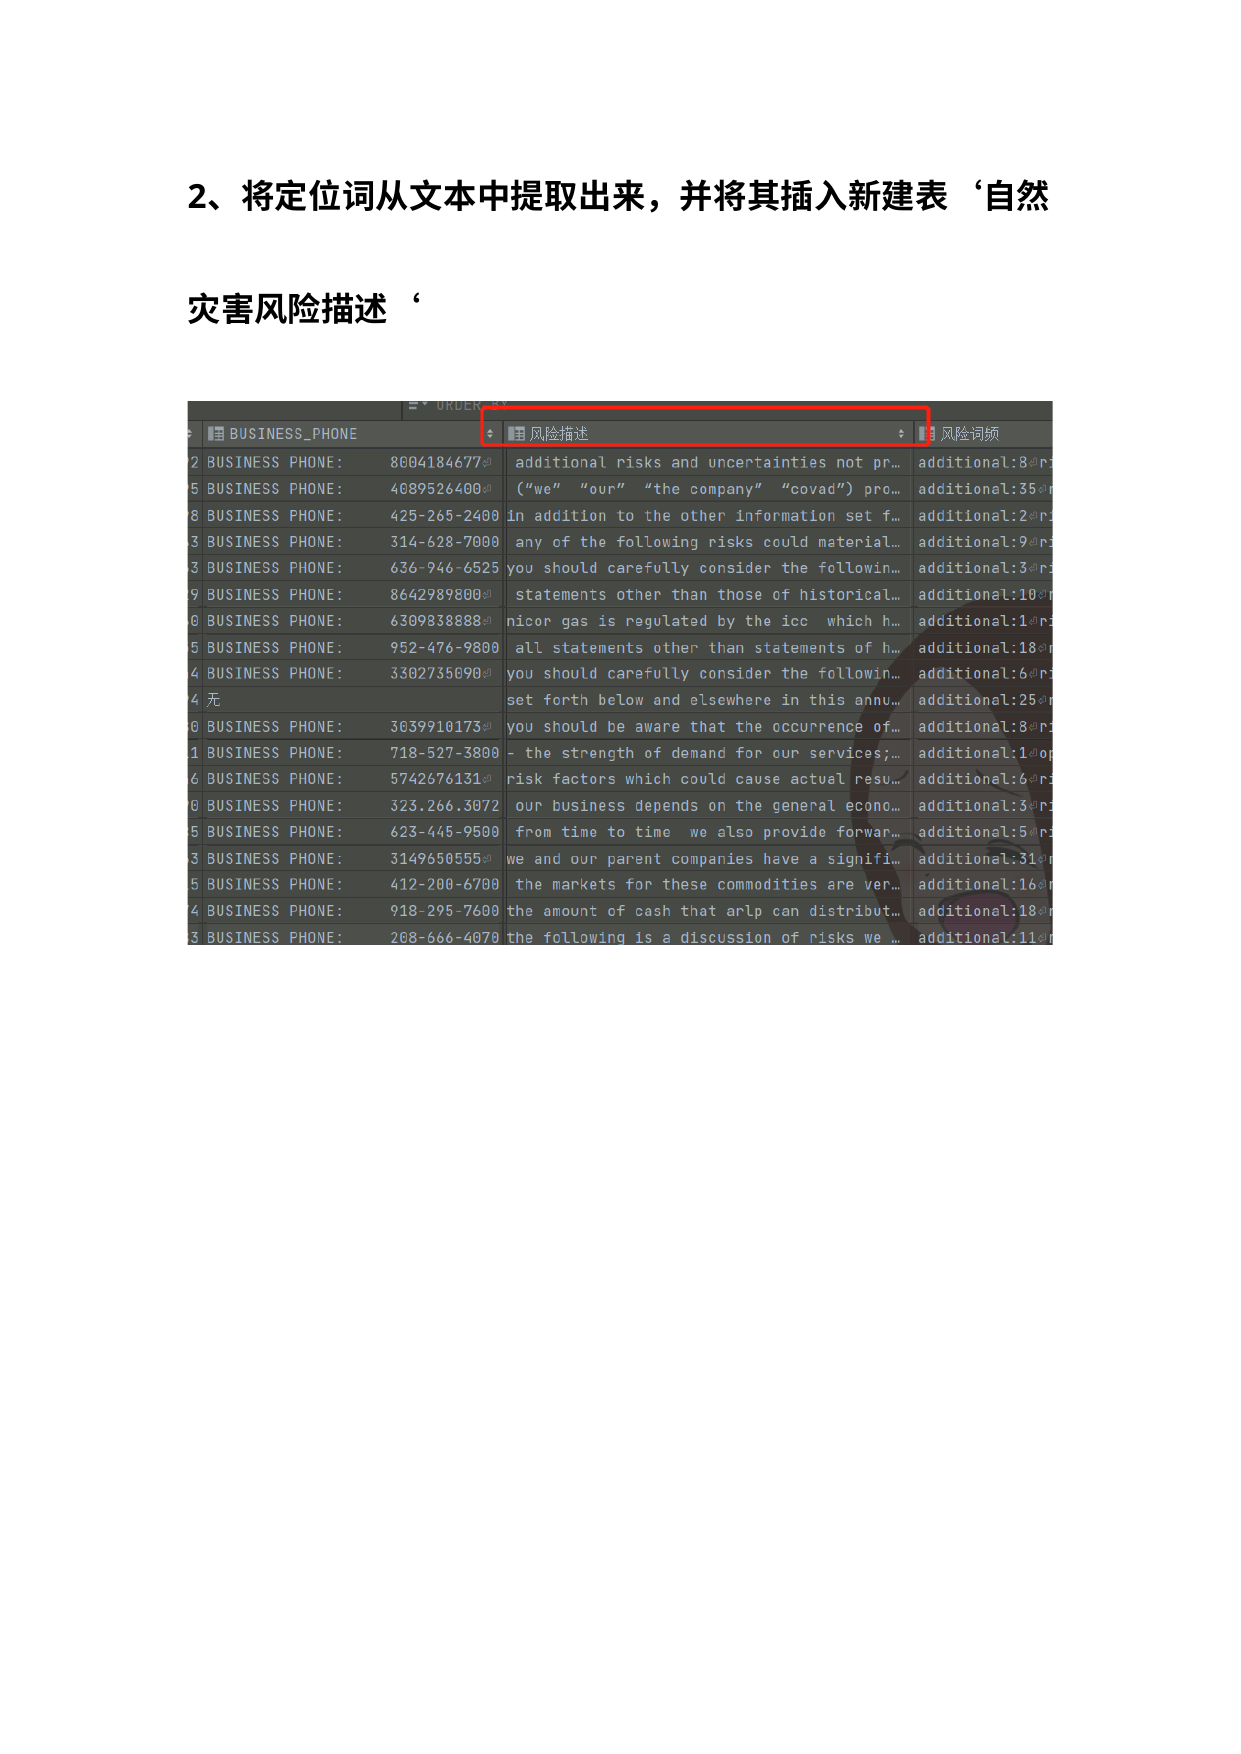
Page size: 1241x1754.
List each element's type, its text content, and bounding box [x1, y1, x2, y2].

picture [187, 401, 1053, 945]
subtitle 2、将定位词从文本中提取出来，并将其插入新建表‘自然灾害风险描述‘ [187, 162, 1053, 339]
